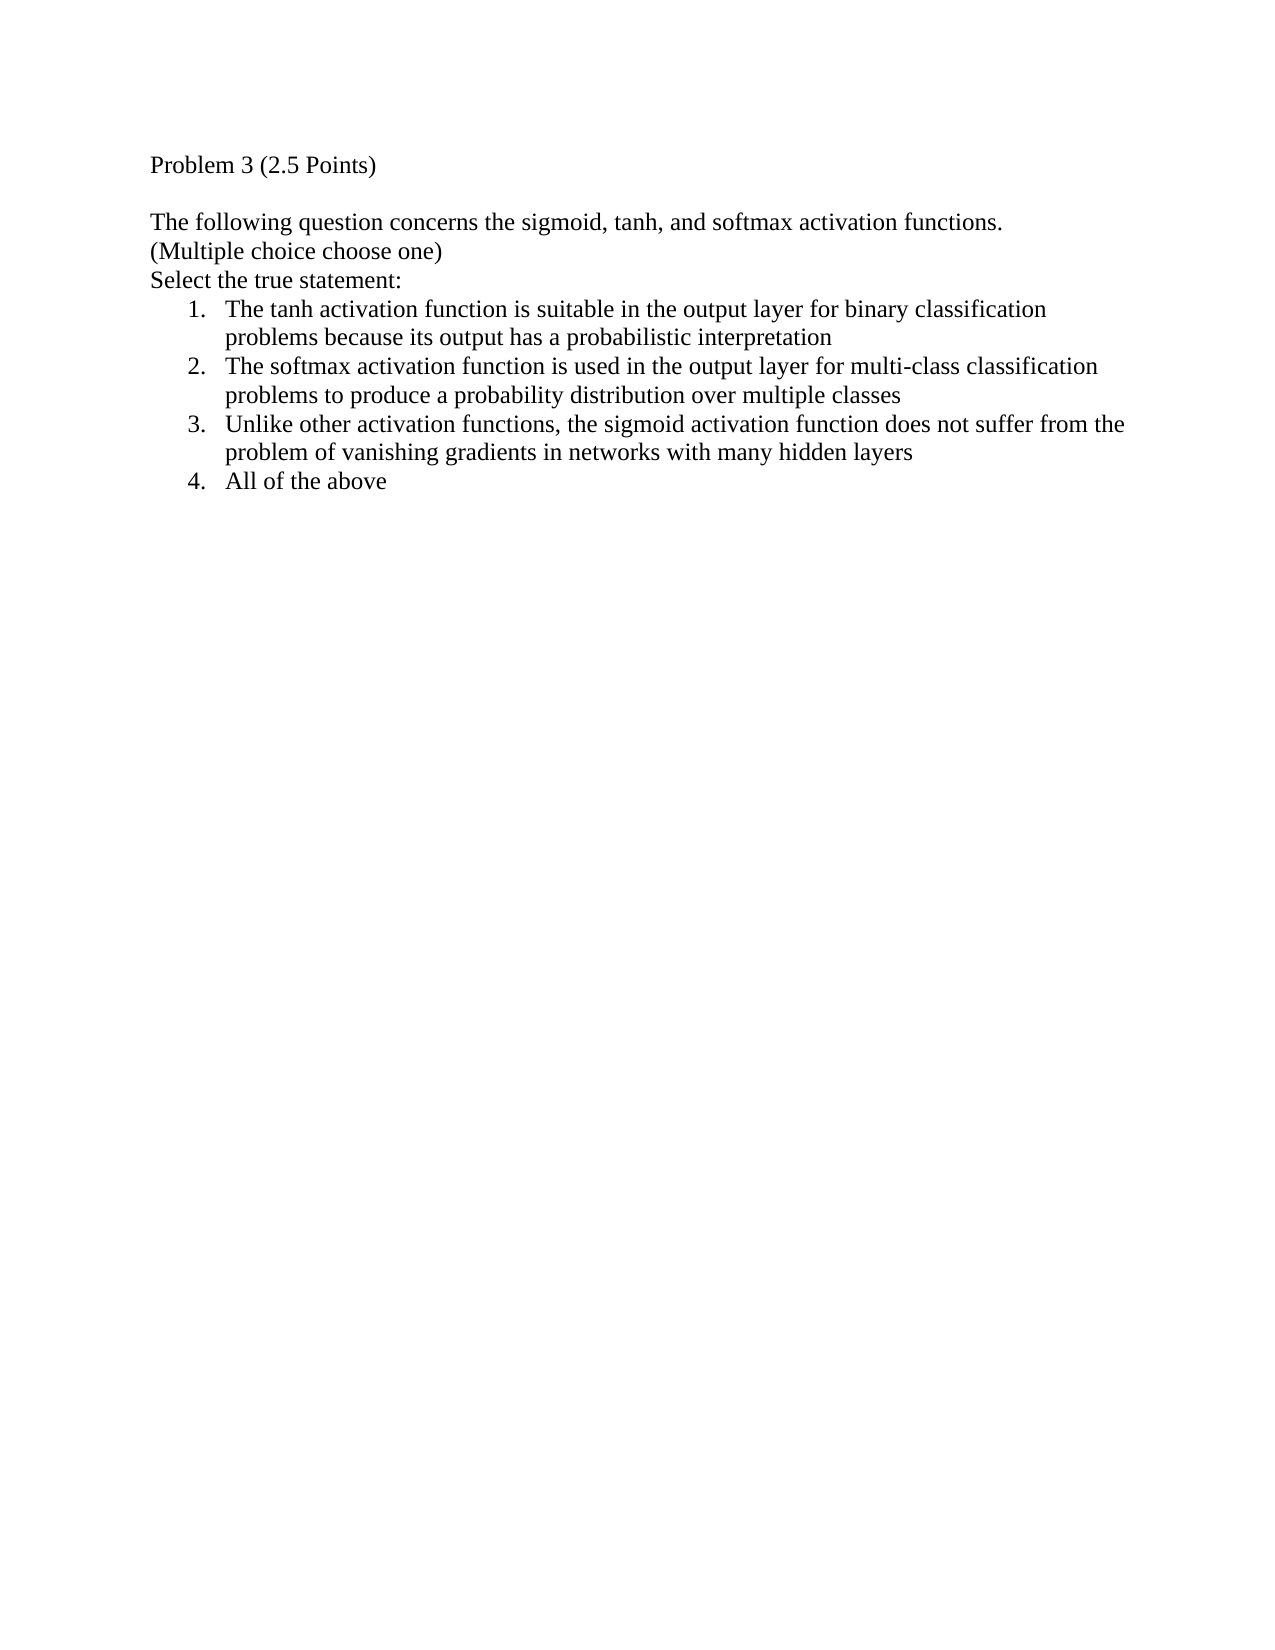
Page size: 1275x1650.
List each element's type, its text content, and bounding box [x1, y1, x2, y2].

list Unlike other activation functions, the sigmoid activation function does not suffer from the problem of vanishing gradients in networks with many hidden layers [187, 409, 1125, 466]
list The softmax activation function is used in the output layer for multi-class classification problems to produce a probability distribution over multiple classes [187, 351, 1125, 409]
text Select the true statement: [150, 265, 1125, 294]
text Problem 3 (2.5 Points) [150, 150, 1125, 179]
list The tanh activation function is suitable in the output layer for binary classification problems because its output has a probabilistic interpretation [187, 294, 1125, 351]
text (Multiple choice choose one) [150, 236, 1125, 265]
list All of the above [187, 466, 1125, 495]
text The following question concerns the sigmoid, tanh, and softmax activation functions. [150, 207, 1125, 236]
